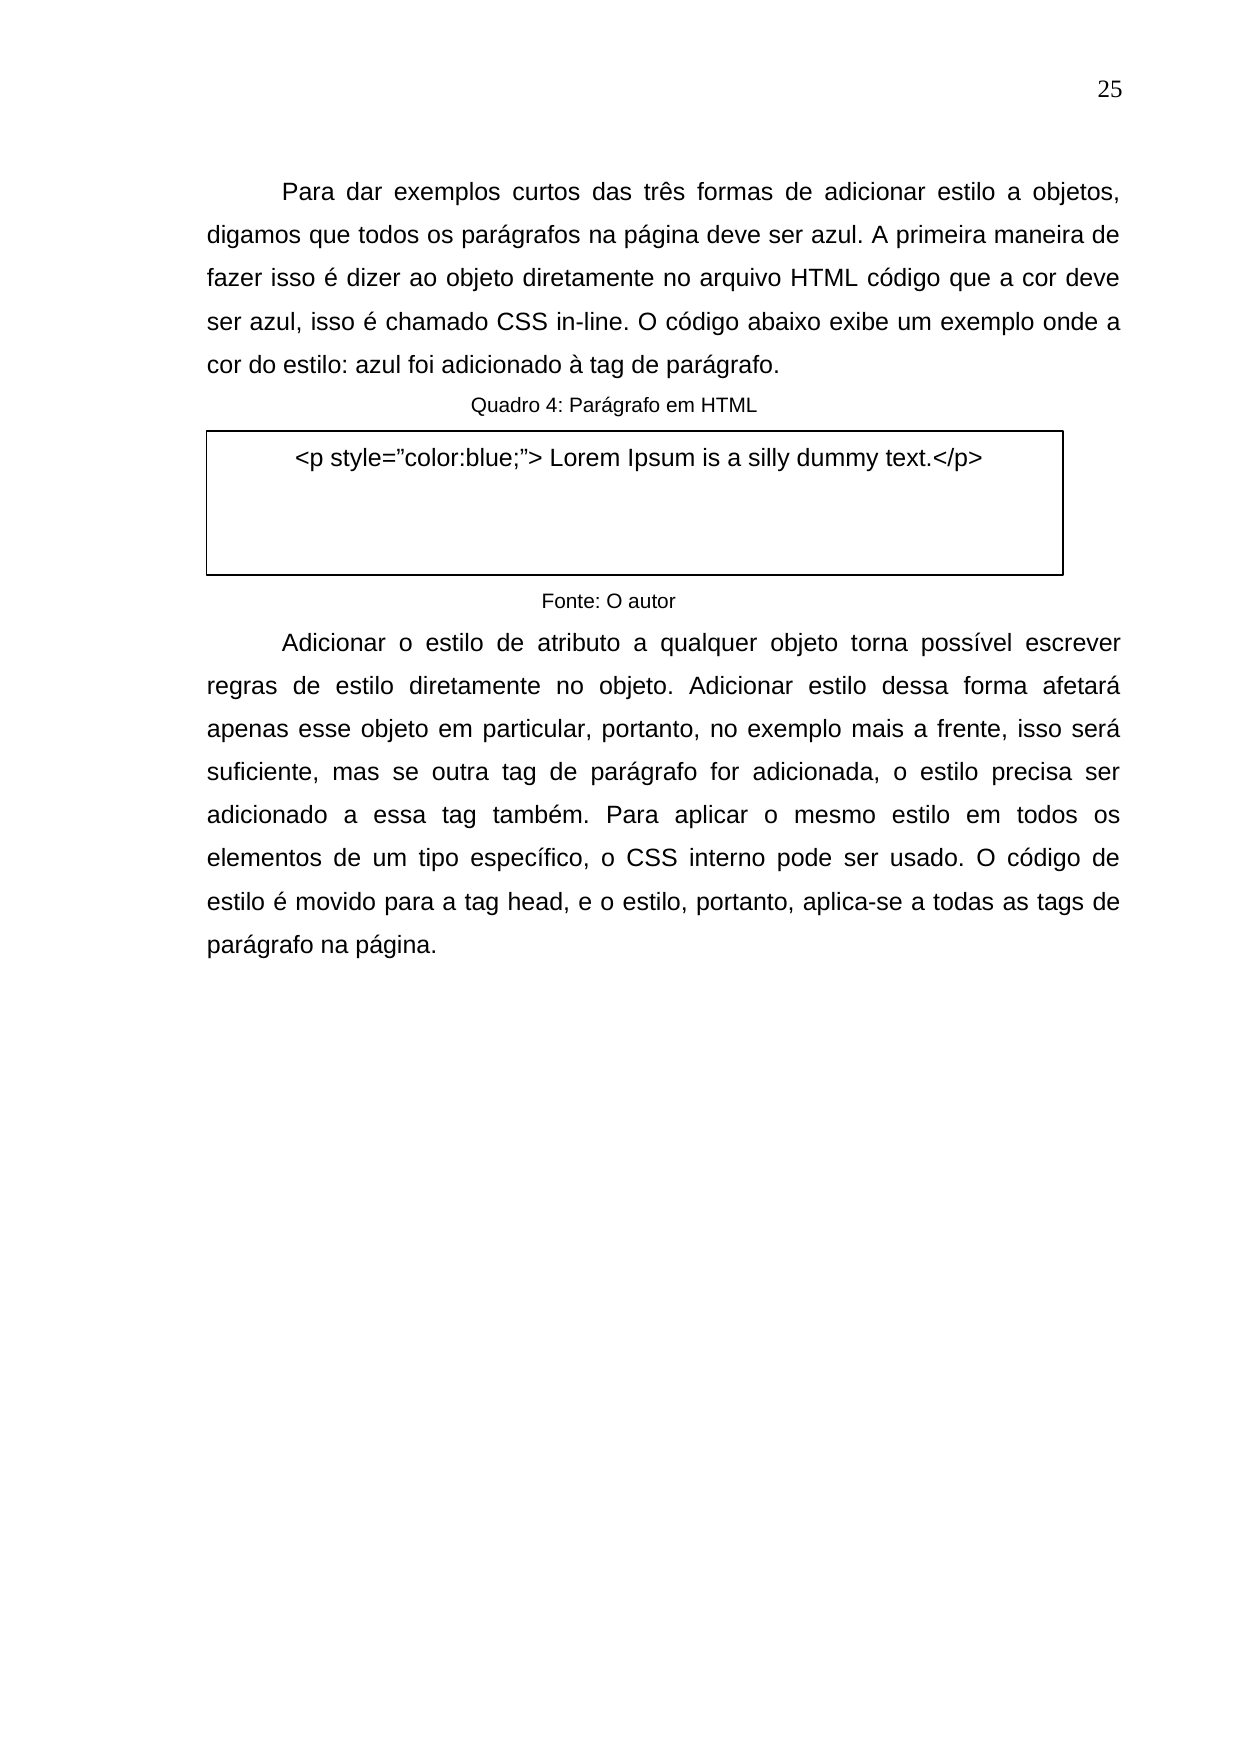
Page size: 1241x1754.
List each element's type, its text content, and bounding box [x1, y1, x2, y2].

text Fonte: O autor [0, 589, 1122, 613]
text Quadro 4: Parágrafo em HTML [0, 393, 1122, 417]
text Adicionar o estilo de atributo a qualquer objeto torna possível escrever regras de estilo diretamente no objeto. Adicionar estilo dessa forma afetará apenas esse objeto em particular, portanto, no exemplo mais a frente, isso será suficiente, mas se outra tag de parágrafo for adicionada, o estilo precisa ser adicionado a essa tag também. Para aplicar o mesmo estilo em todos os elementos de um tipo específico, o CSS interno pode ser usado. O código de estilo é movido para a tag head, e o estilo, portanto, aplica-se a todas as tags de parágrafo na página. [0, 628, 1122, 958]
text Para dar exemplos curtos das três formas de adicionar estilo a objetos, digamos que todos os parágrafos na página deve ser azul. A primeira maneira de fazer isso é dizer ao objeto diretamente no arquivo HTML código que a cor deve ser azul, isso é chamado CSS in-line. O código abaixo exibe um exemplo onde a cor do estilo: azul foi adicionado à tag de parágrafo. [0, 177, 1122, 378]
